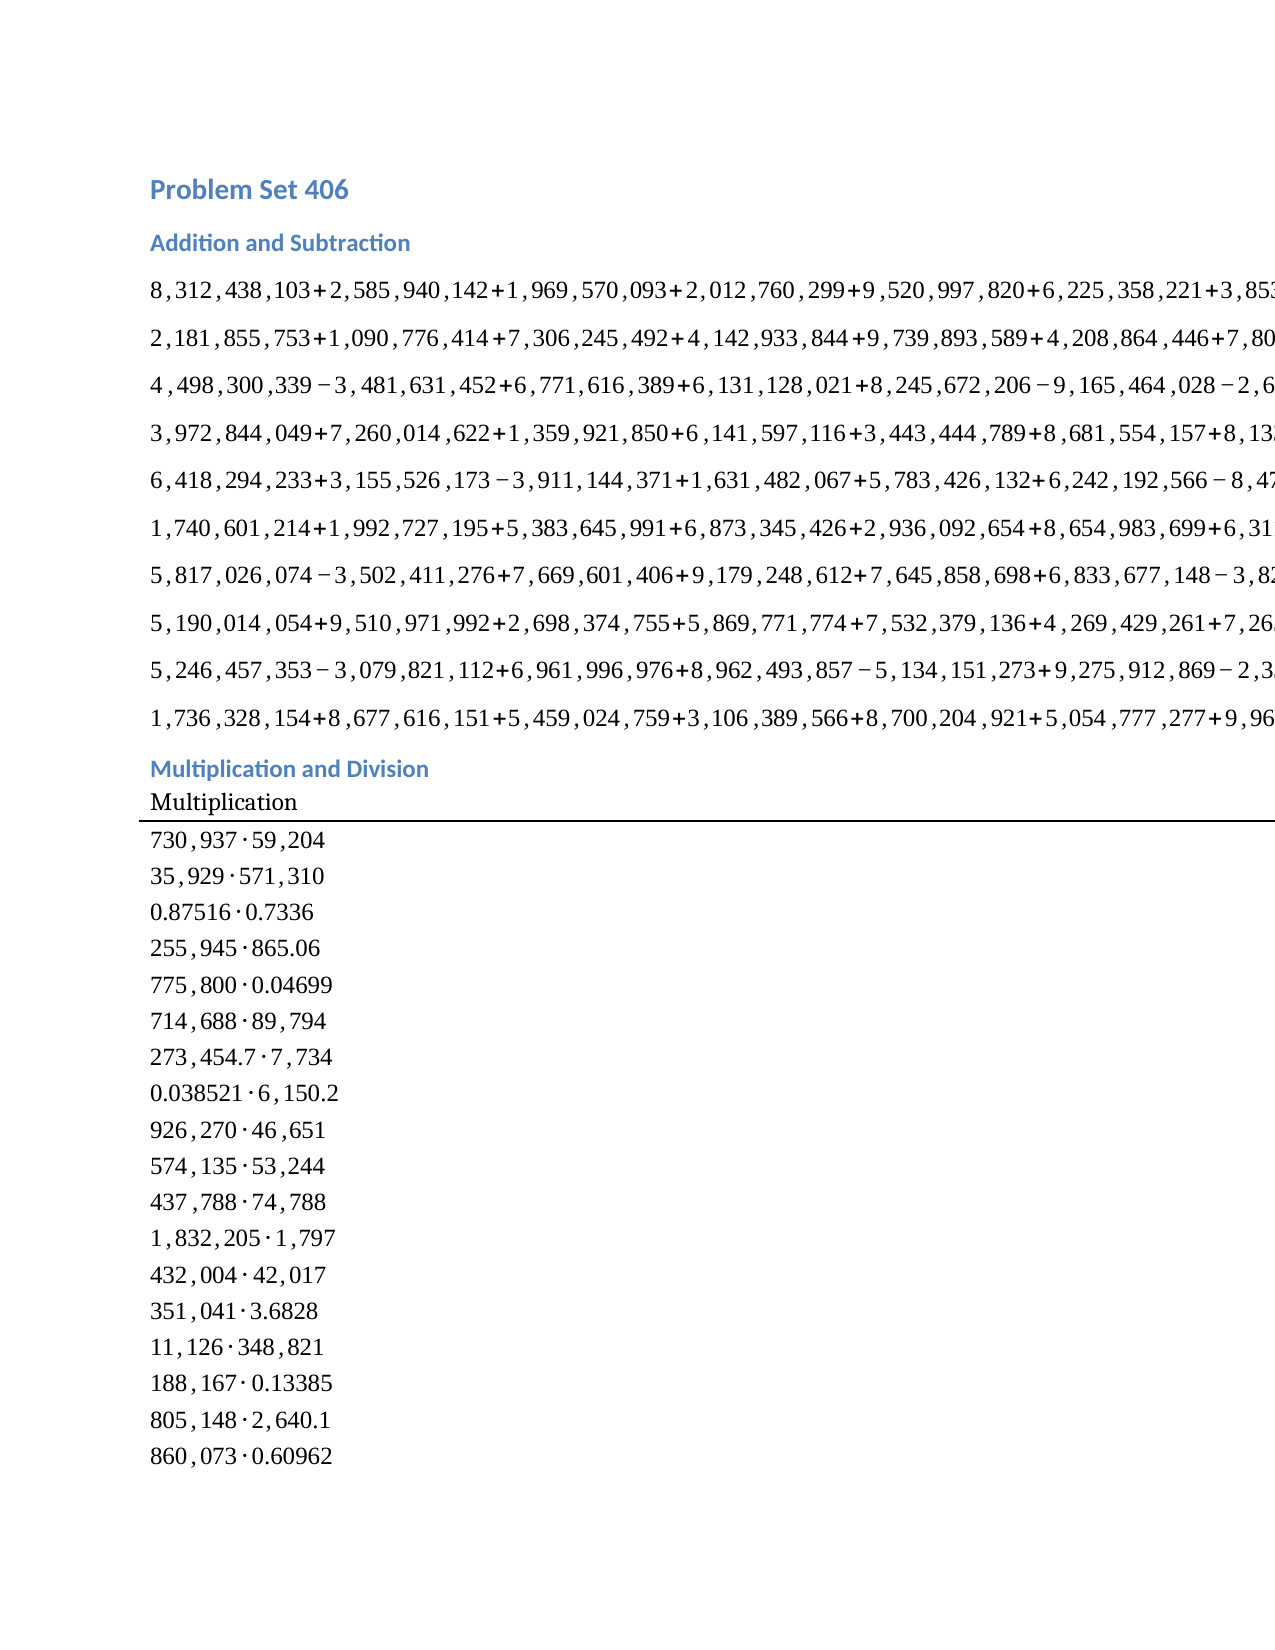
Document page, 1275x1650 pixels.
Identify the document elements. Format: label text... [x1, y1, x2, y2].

table_header Multiplication [139, 784, 1275, 820]
table_cell [139, 1330, 1275, 1366]
table_cell [139, 895, 1275, 931]
table_cell [139, 1293, 1275, 1329]
table_cell [139, 1185, 1275, 1221]
table_cell [139, 822, 1275, 858]
table_cell [139, 1366, 1275, 1402]
table_cell [139, 1221, 1275, 1257]
table_cell [139, 1076, 1275, 1112]
table_cell [139, 1148, 1275, 1184]
subtitle Multiplication and Division [150, 754, 1125, 784]
table_cell [139, 1112, 1275, 1148]
table_cell [139, 1402, 1275, 1438]
table_cell [139, 931, 1275, 967]
table_cell [139, 1257, 1275, 1293]
table_cell [139, 1438, 1275, 1474]
table_cell [139, 1040, 1275, 1076]
table_cell [139, 858, 1275, 894]
subtitle Problem Set 406 [150, 171, 1125, 206]
table_cell [139, 1003, 1275, 1039]
subtitle Addition and Subtraction [150, 227, 1125, 258]
table_cell [139, 967, 1275, 1003]
